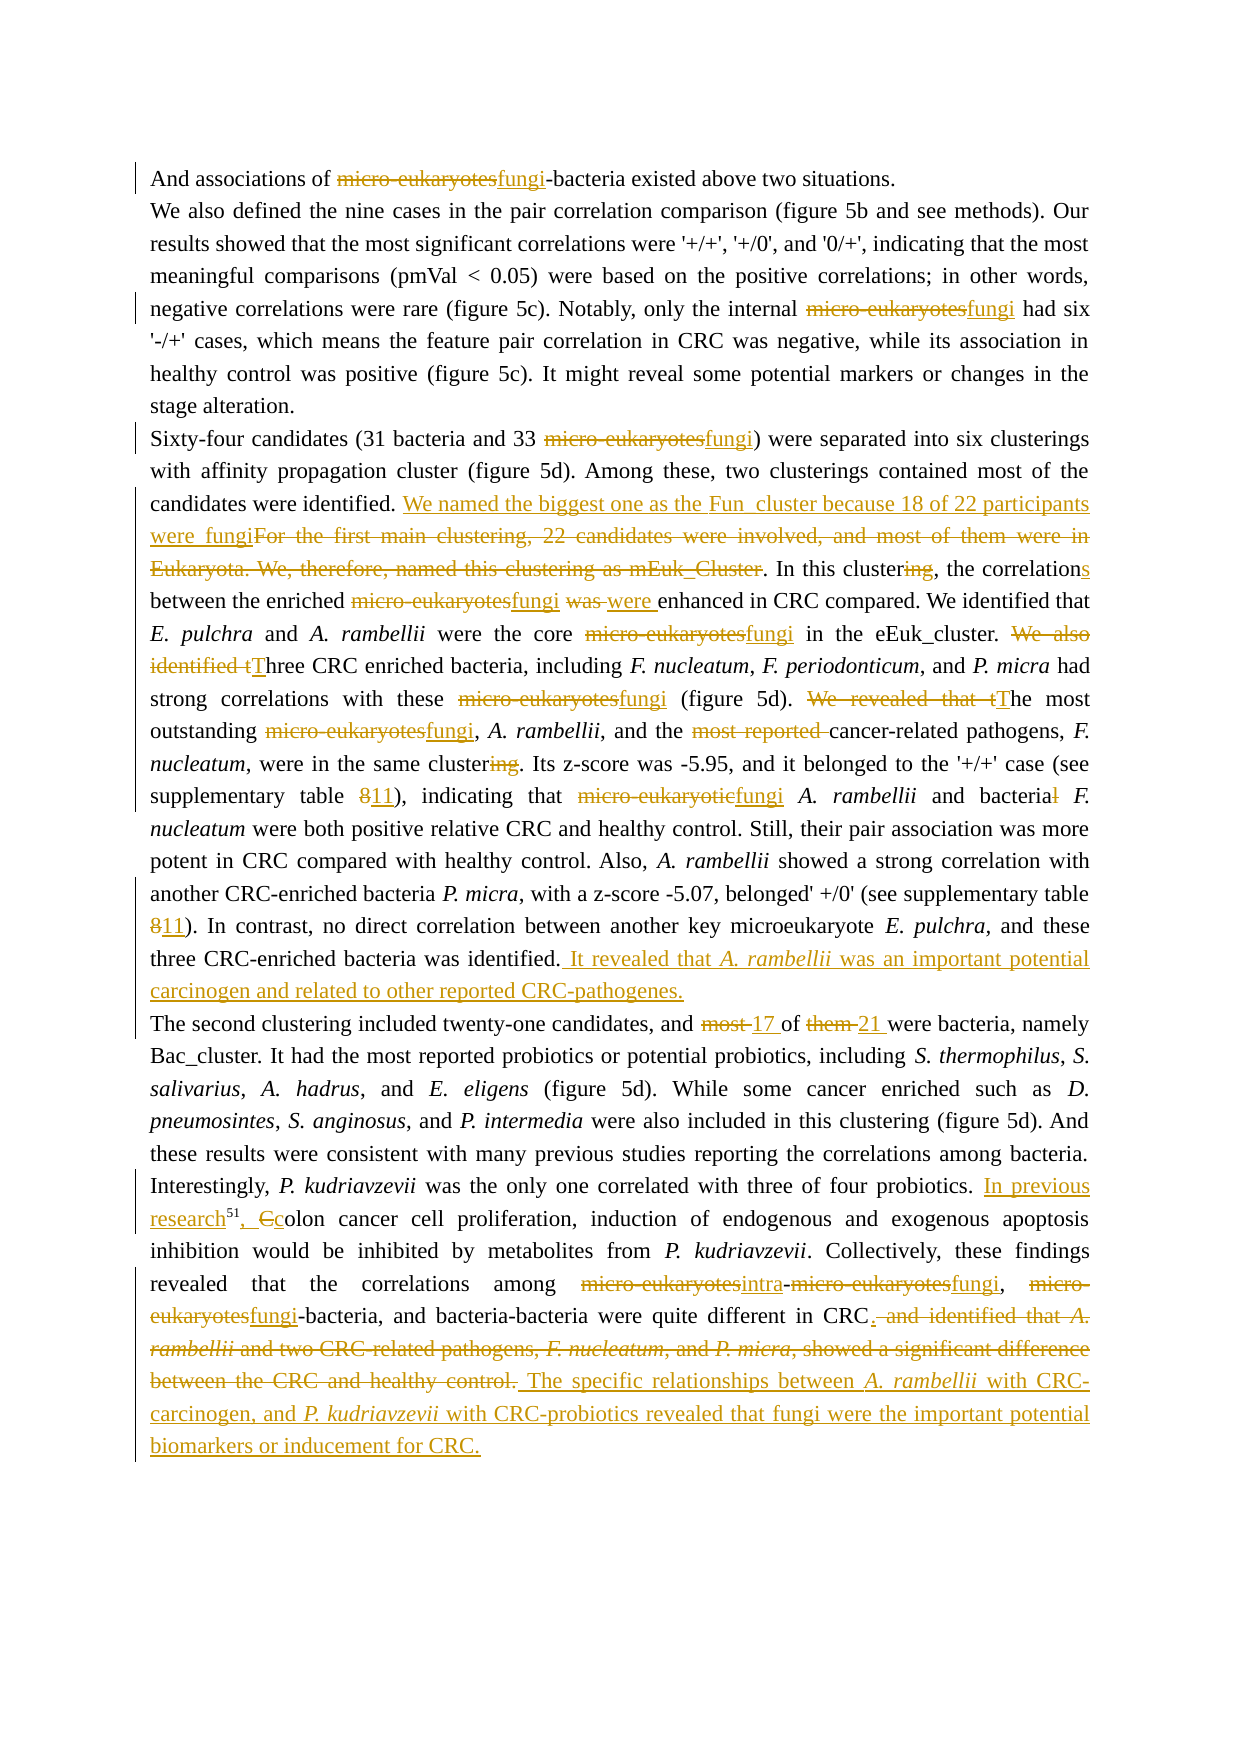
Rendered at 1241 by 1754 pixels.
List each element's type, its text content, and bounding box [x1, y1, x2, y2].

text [150, 162, 1090, 194]
text The second clustering included twenty-one candidates, and of were bacteria, namely Bac_cluster. It had the most reported probiotics or potential probiotics, including S. thermophilus, S. salivarius, A. hadrus, and E. eligens (figure 5d). While some cancer enriched such as D. pneumosintes, S. anginosus, and P. intermedia were also included in this clustering (figure 5d). And these results were consistent with many previous studies reporting the correlations among bacteria. Interestingly, P. kudriavzevii was the only one correlated with three of four probiotics. 51olon cancer cell proliferation, induction of endogenous and exogenous apoptosis inhibition would be inhibited by metabolites from P. kudriavzevii. Collectively, these findings revealed that the correlations among -, -bacteria, and bacteria-bacteria were quite different in CRC [150, 1351, 1090, 1423]
text We also defined the nine cases in the pair correlation comparison (figure 5b and see methods). Our results showed that the most significant correlations were '+/+', '+/0', and '0/+', indicating that the most meaningful comparisons (pmVal < 0.05) were based on the positive correlations; in other words, negative correlations were rare (figure 5c). Notably, only the internal had six '-/+' cases, which means the feature pair correlation in CRC was negative, while its association in healthy control was positive (figure 5c). It might reveal some potential markers or changes in the stage alteration. [150, 194, 1090, 422]
text The second clustering included twenty-one candidates, and of were bacteria, namely Bac_cluster. It had the most reported probiotics or potential probiotics, including S. thermophilus, S. salivarius, A. hadrus, and E. eligens (figure 5d). While some cancer enriched such as D. pneumosintes, S. anginosus, and P. intermedia were also included in this clustering (figure 5d). And these results were consistent with many previous studies reporting the correlations among bacteria. Interestingly, P. kudriavzevii was the only one correlated with three of four probiotics. 51olon cancer cell proliferation, induction of endogenous and exogenous apoptosis inhibition would be inhibited by metabolites from P. kudriavzevii. Collectively, these findings revealed that the correlations among -, -bacteria, and bacteria-bacteria were quite different in CRC [150, 1007, 1090, 1349]
text Sixty-four candidates (31 bacteria and 33 ) were separated into six clusterings with affinity propagation cluster (figure 5d). Among these, two clusterings contained most of the candidates were identified. . In this cluster, the correlation between the enriched enhanced in CRC compared. We identified that E. pulchra and A. rambellii were the core in the eEuk_cluster. hree CRC enriched bacteria, including F. nucleatum, F. periodonticum, and P. micra had strong correlations with these (figure 5d). he most outstanding , A. rambellii, and the cancer-related pathogens, F. nucleatum, were in the same cluster. Its z-score was -5.95, and it belonged to the '+/+' case (see supplementary table ), indicating that A. rambellii and bacteria F. nucleatum were both positive relative CRC and healthy control. Still, their pair association was more potent in CRC compared with healthy control. Also, A. rambellii showed a strong correlation with another CRC-enriched bacteria P. micra, with a z-score -5.07, belonged' +/0' (see supplementary table ). In contrast, no direct correlation between another key microeukaryote E. pulchra, and these three CRC-enriched bacteria was identified. [150, 422, 1090, 1007]
